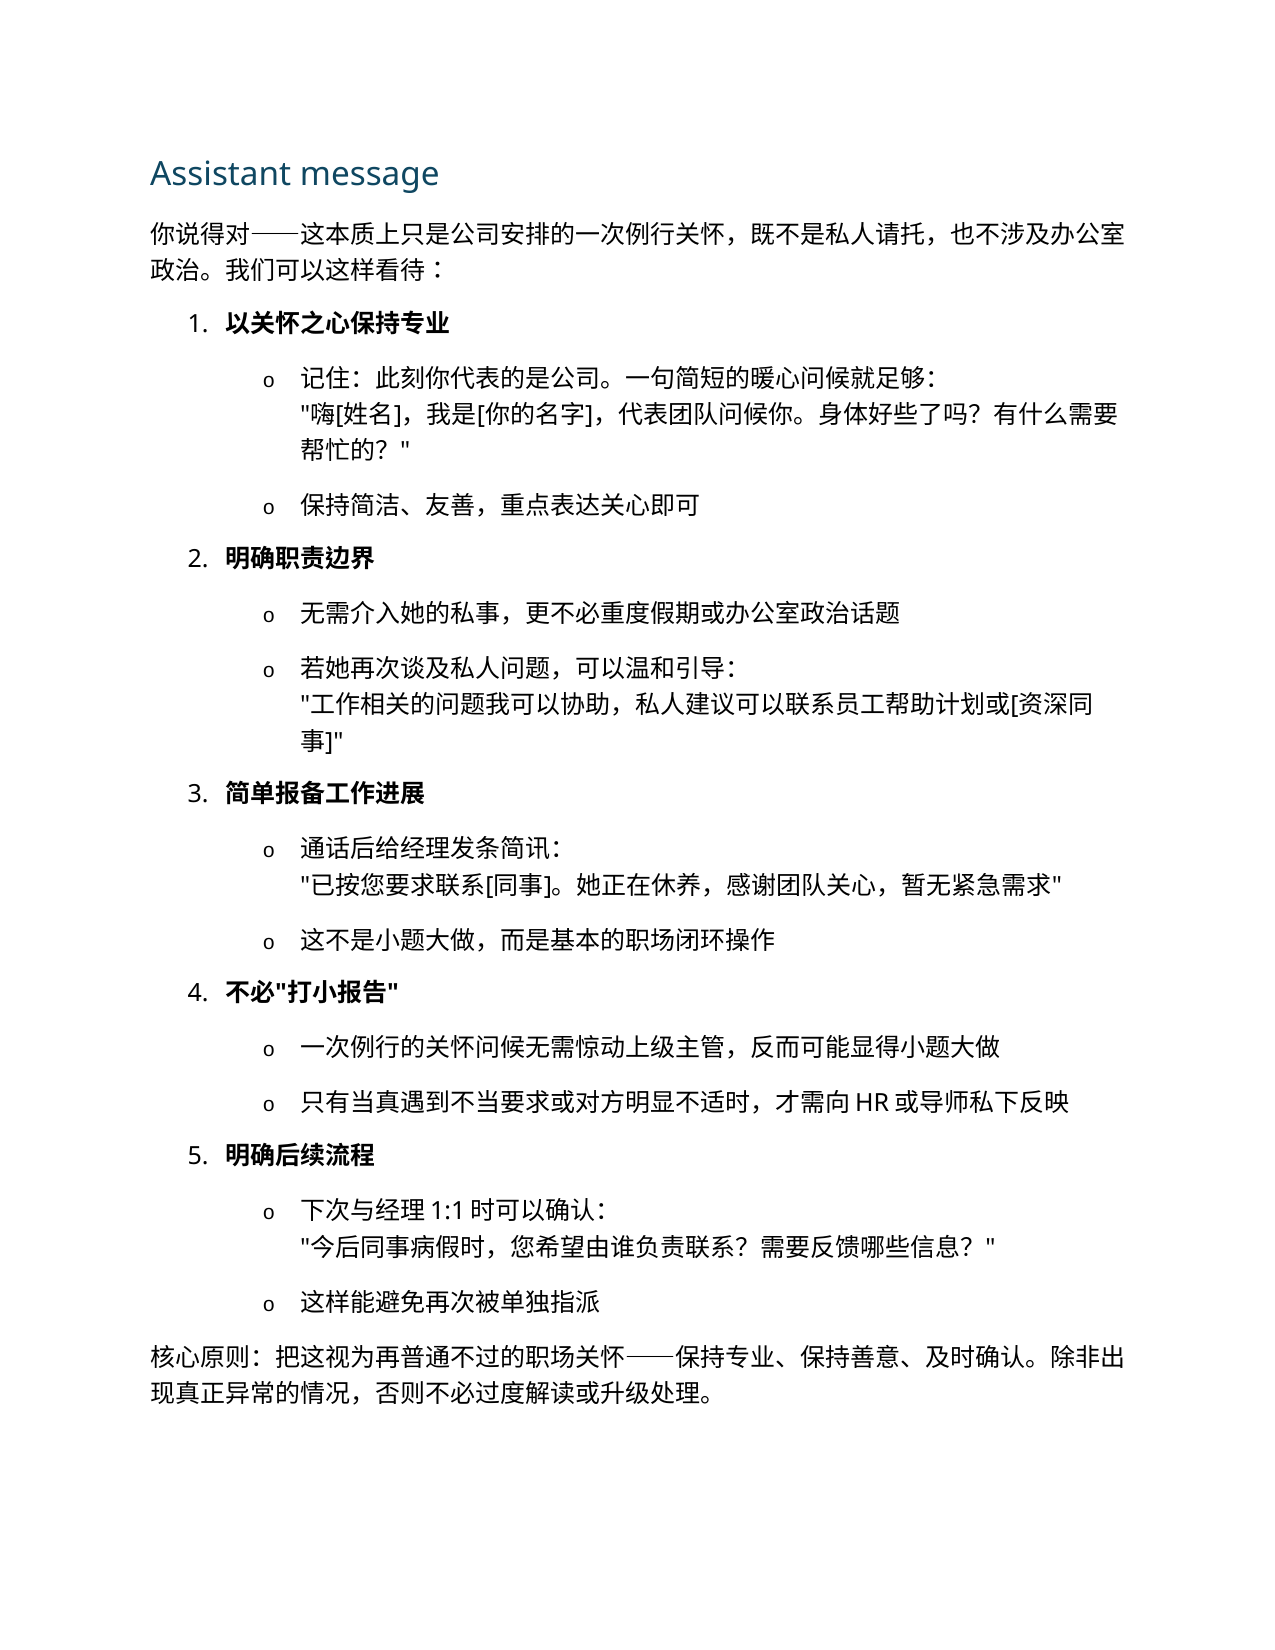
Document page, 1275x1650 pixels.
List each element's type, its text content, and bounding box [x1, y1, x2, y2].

text 你说得对——这本质上只是公司安排的一次例行关怀，既不是私人请托，也不涉及办公室政治。我们可以这样看待： [150, 214, 1125, 287]
list 下次与经理1:1时可以确认： "今后同事病假时，您希望由谁负责联系？需要反馈哪些信息？" [262, 1191, 1125, 1263]
text 核心原则：把这视为再普通不过的职场关怀——保持专业、保持善意、及时确认。除非出现真正异常的情况，否则不必过度解读或升级处理。 [150, 1337, 1125, 1409]
list 这样能避免再次被单独指派 [262, 1282, 1125, 1318]
list 只有当真遇到不当要求或对方明显不适时，才需向HR或导师私下反映 [262, 1083, 1125, 1119]
list 明确后续流程 [187, 1138, 1125, 1172]
list 通话后给经理发条简讯： "已按您要求联系[同事]。她正在休养，感谢团队关心，暂无紧急需求" [262, 829, 1125, 901]
subtitle Assistant message [150, 150, 1125, 195]
list 记住：此刻你代表的是公司。一句简短的暖心问候就足够： "嗨[姓名]，我是[你的名字]，代表团队问候你。身体好些了吗？有什么需要帮忙的？" [262, 358, 1125, 467]
list 这不是小题大做，而是基本的职场闭环操作 [262, 920, 1125, 956]
list 明确职责边界 [187, 541, 1125, 575]
list 以关怀之心保持专业 [187, 305, 1125, 339]
list 简单报备工作进展 [187, 776, 1125, 810]
list 无需介入她的私事，更不必重度假期或办公室政治话题 [262, 593, 1125, 630]
list 若她再次谈及私人问题，可以温和引导： "工作相关的问题我可以协助，私人建议可以联系员工帮助计划或[资深同事]" [262, 648, 1125, 757]
list 不必"打小报告" [187, 975, 1125, 1009]
list 保持简洁、友善，重点表达关心即可 [262, 486, 1125, 522]
list 一次例行的关怀问候无需惊动上级主管，反而可能显得小题大做 [262, 1028, 1125, 1064]
